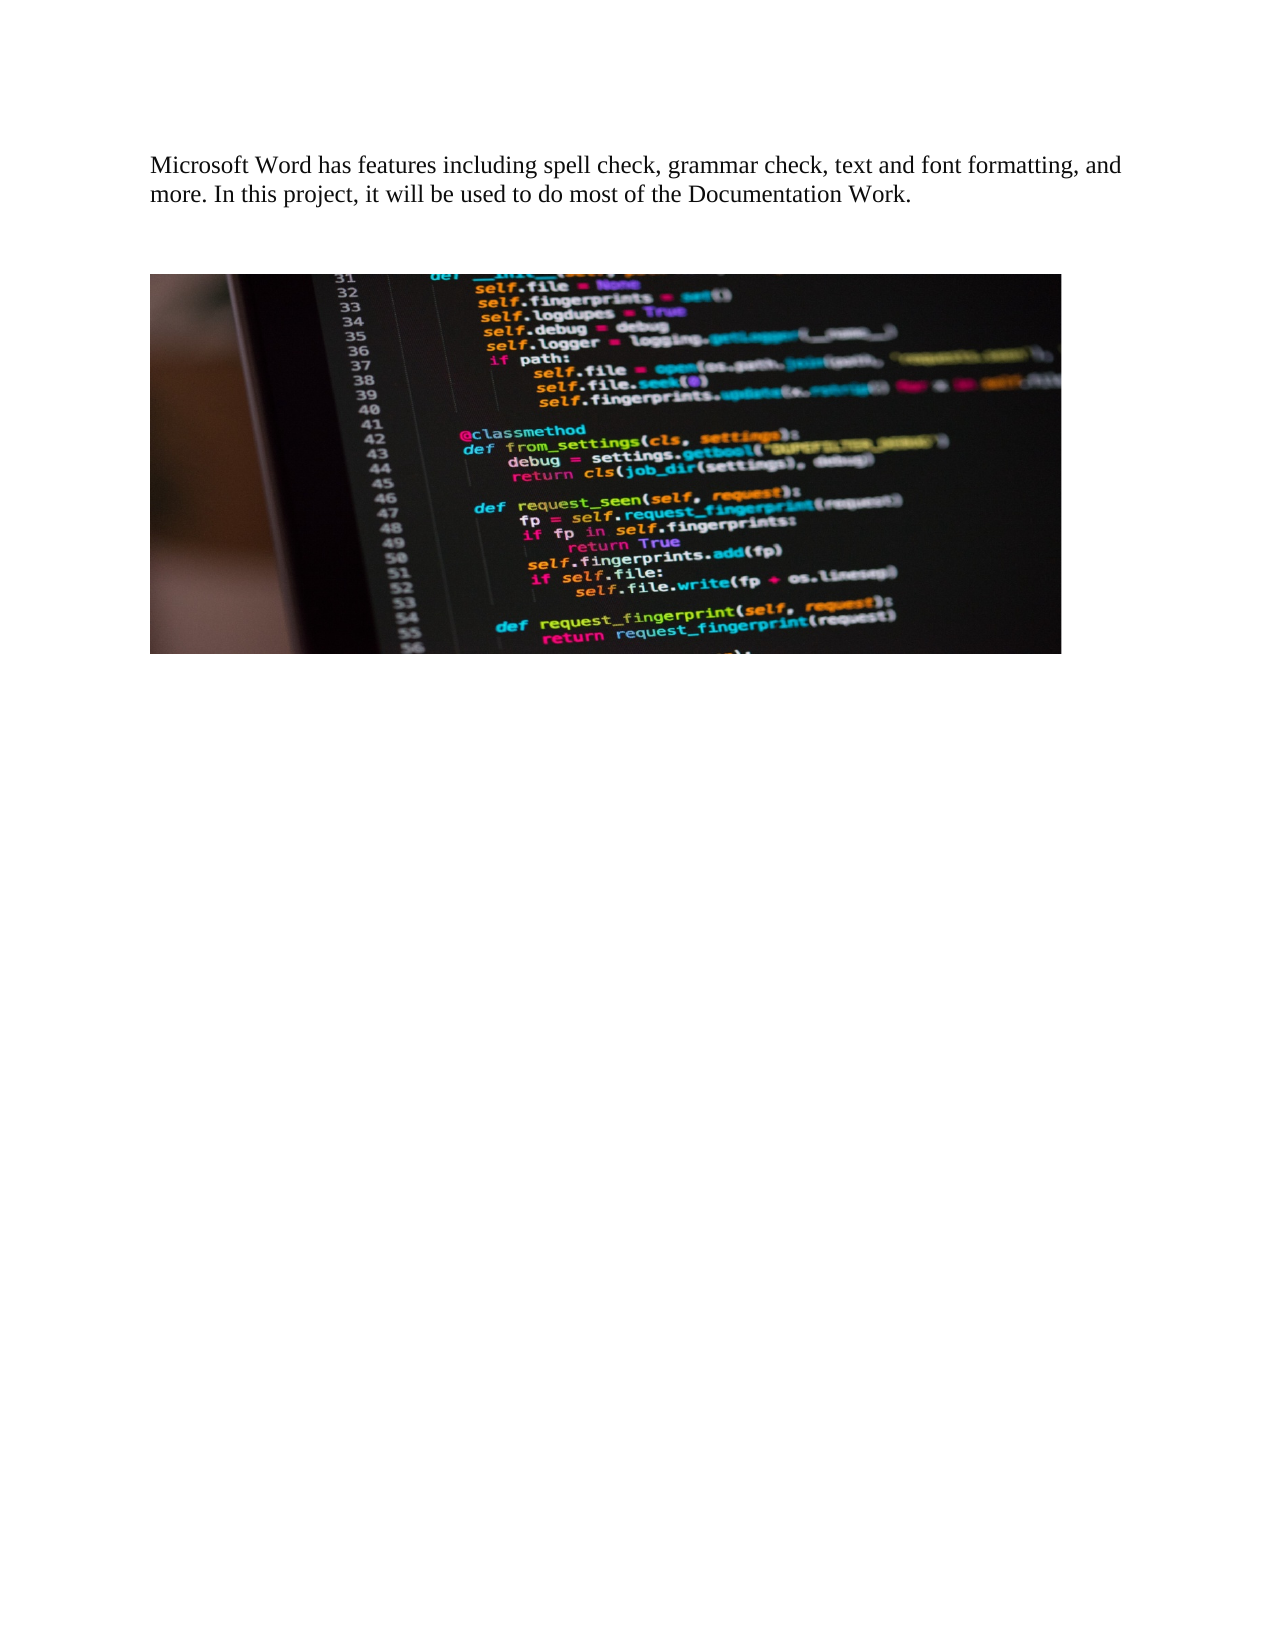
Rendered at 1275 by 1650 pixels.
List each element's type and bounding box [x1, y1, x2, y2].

picture [150, 274, 1062, 654]
text [150, 150, 1125, 207]
